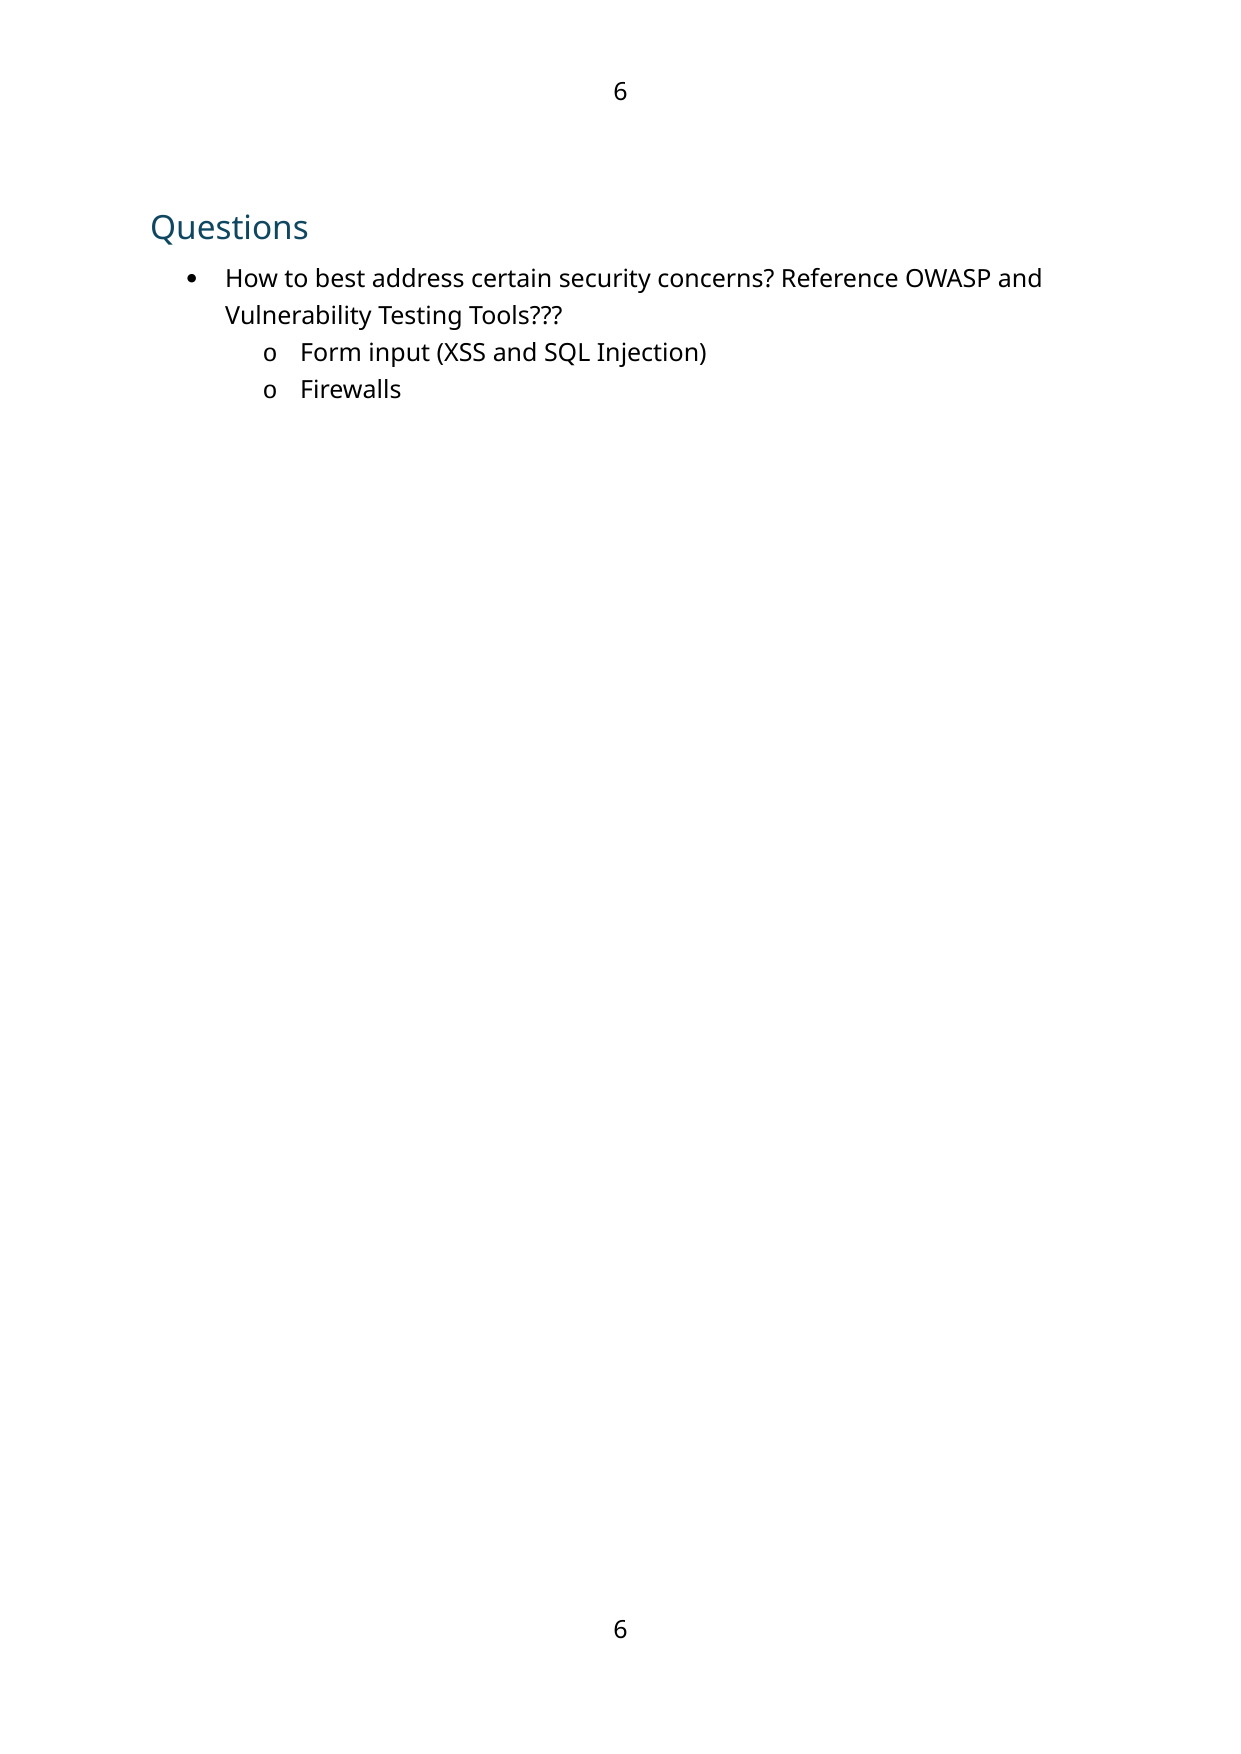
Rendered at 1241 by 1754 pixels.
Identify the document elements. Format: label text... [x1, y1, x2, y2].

subtitle Questions [150, 203, 1090, 249]
list Form input (XSS and SQL Injection) [262, 334, 1090, 368]
list Firewalls [262, 371, 1090, 406]
list How to best address certain security concerns? Reference OWASP and Vulnerability Testing Tools??? [187, 261, 1090, 332]
